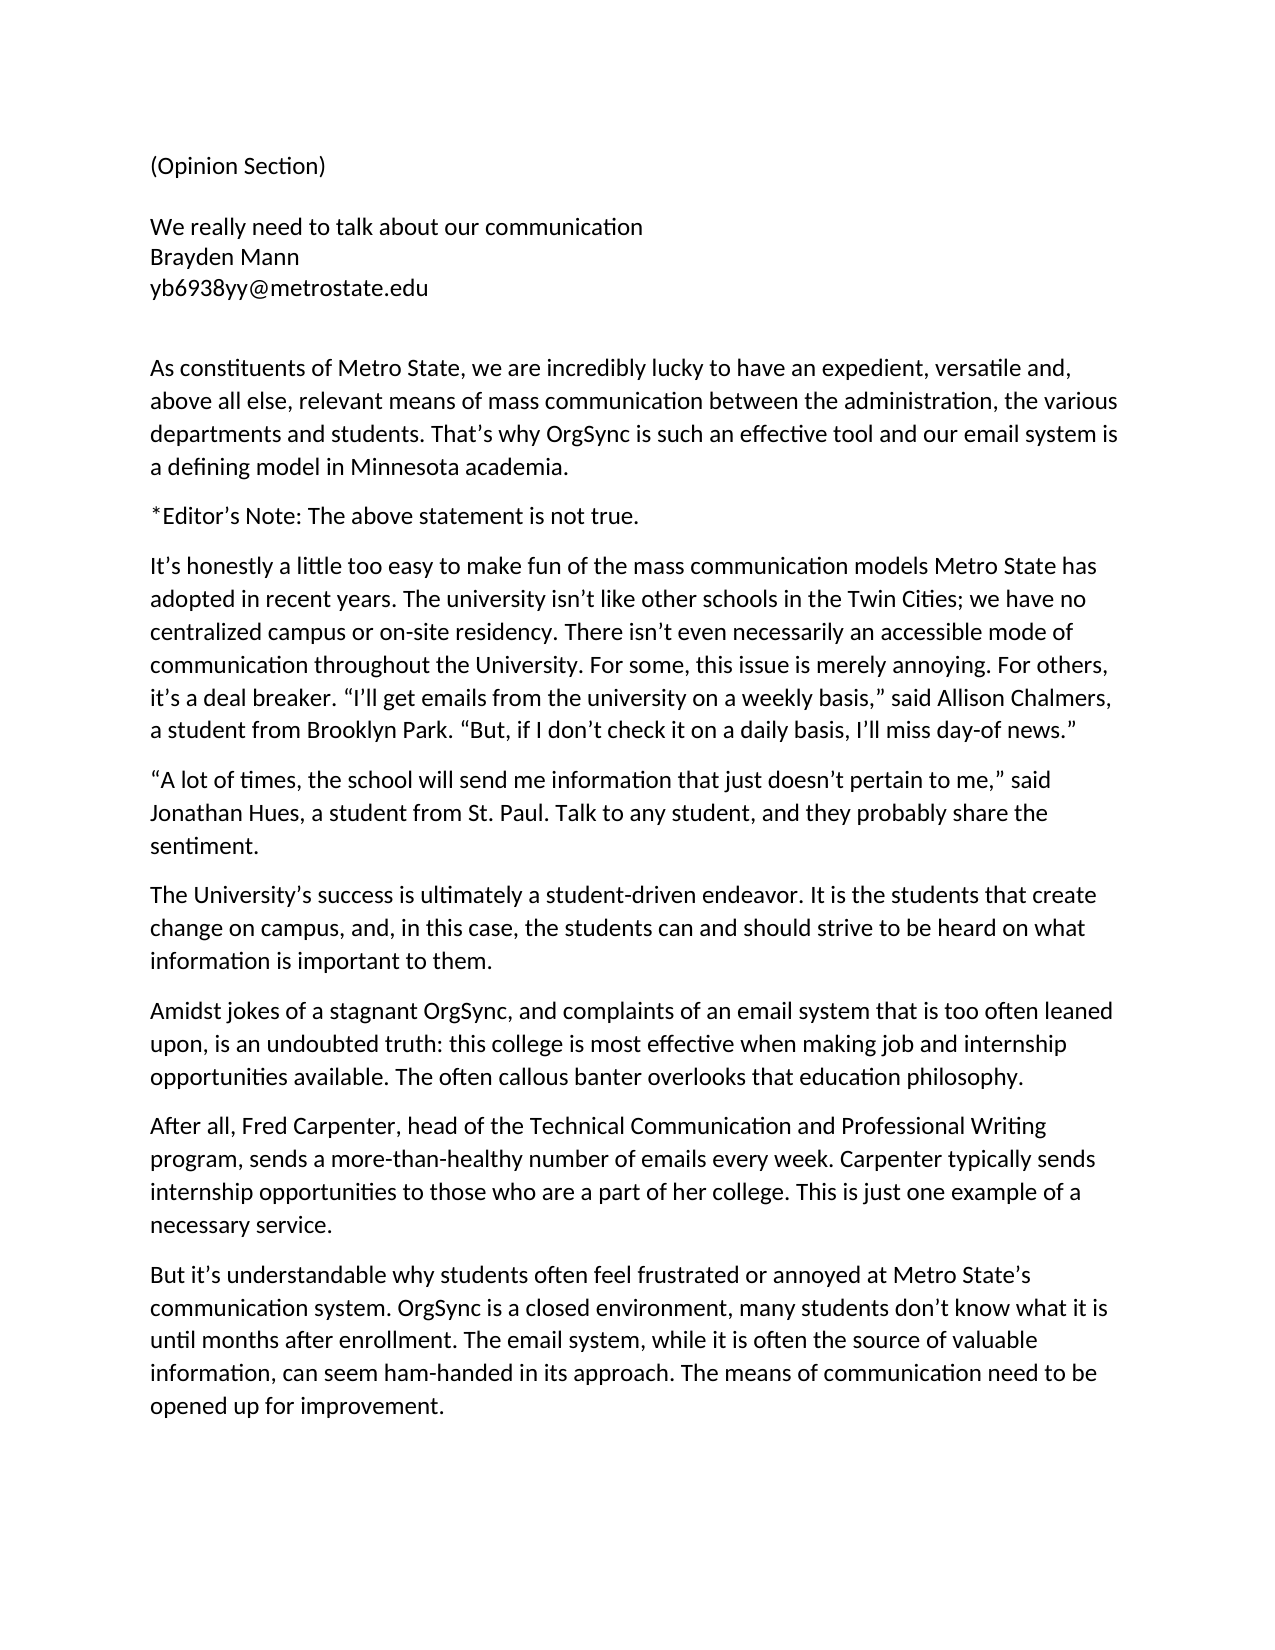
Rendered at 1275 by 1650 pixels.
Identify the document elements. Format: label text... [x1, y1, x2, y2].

text As constituents of Metro State, we are incredibly lucky to have an expedient, versatile and, above all else, relevant means of mass communication between the administration, the various departments and students. That’s why OrgSync is such an effective tool and our email system is a defining model in Minnesota academia. [150, 352, 1125, 481]
text “A lot of times, the school will send me information that just doesn’t pertain to me,” said Jonathan Hues, a student from St. Paul. Talk to any student, and they probably share the sentiment. [150, 764, 1125, 861]
text Amidst jokes of a stagnant OrgSync, and complaints of an email system that is too often leaned upon, is an undoubted truth: this college is most effective when making job and internship opportunities available. The often callous banter overlooks that education philosophy. [150, 995, 1125, 1091]
text We really need to talk about our communication [150, 211, 1125, 242]
text yb6938yy@metrostate.edu [150, 272, 1125, 303]
text The University’s success is ultimately a student-driven endeavor. It is the students that create change on campus, and, in this case, the students can and should strive to be heard on what information is important to them. [150, 880, 1125, 976]
text Brayden Mann [150, 242, 1125, 272]
text *Editor’s Note: The above statement is not true. [150, 501, 1125, 531]
text (Opinion Section) [150, 150, 1125, 181]
text After all, Fred Carpenter, head of the Technical Communication and Professional Writing program, sends a more-than-healthy number of emails every week. Carpenter typically sends internship opportunities to those who are a part of her college. This is just one example of a necessary service. [150, 1111, 1125, 1240]
text It’s honestly a little too easy to make fun of the mass communication models Metro State has adopted in recent years. The university isn’t like other schools in the Twin Cities; we have no centralized campus or on-site residency. There isn’t even necessarily an accessible mode of communication throughout the University. For some, this issue is merely annoying. For others, it’s a deal breaker. “I’ll get emails from the university on a weekly basis,” said Allison Chalmers, a student from Brooklyn Park. “But, if I don’t check it on a daily basis, I’ll miss day-of news.” [150, 550, 1125, 745]
text But it’s understandable why students often feel frustrated or annoyed at Metro State’s communication system. OrgSync is a closed environment, many students don’t know what it is until months after enrollment. The email system, while it is often the source of valuable information, can seem ham-handed in its approach. The means of communication need to be opened up for improvement. [150, 1259, 1125, 1421]
